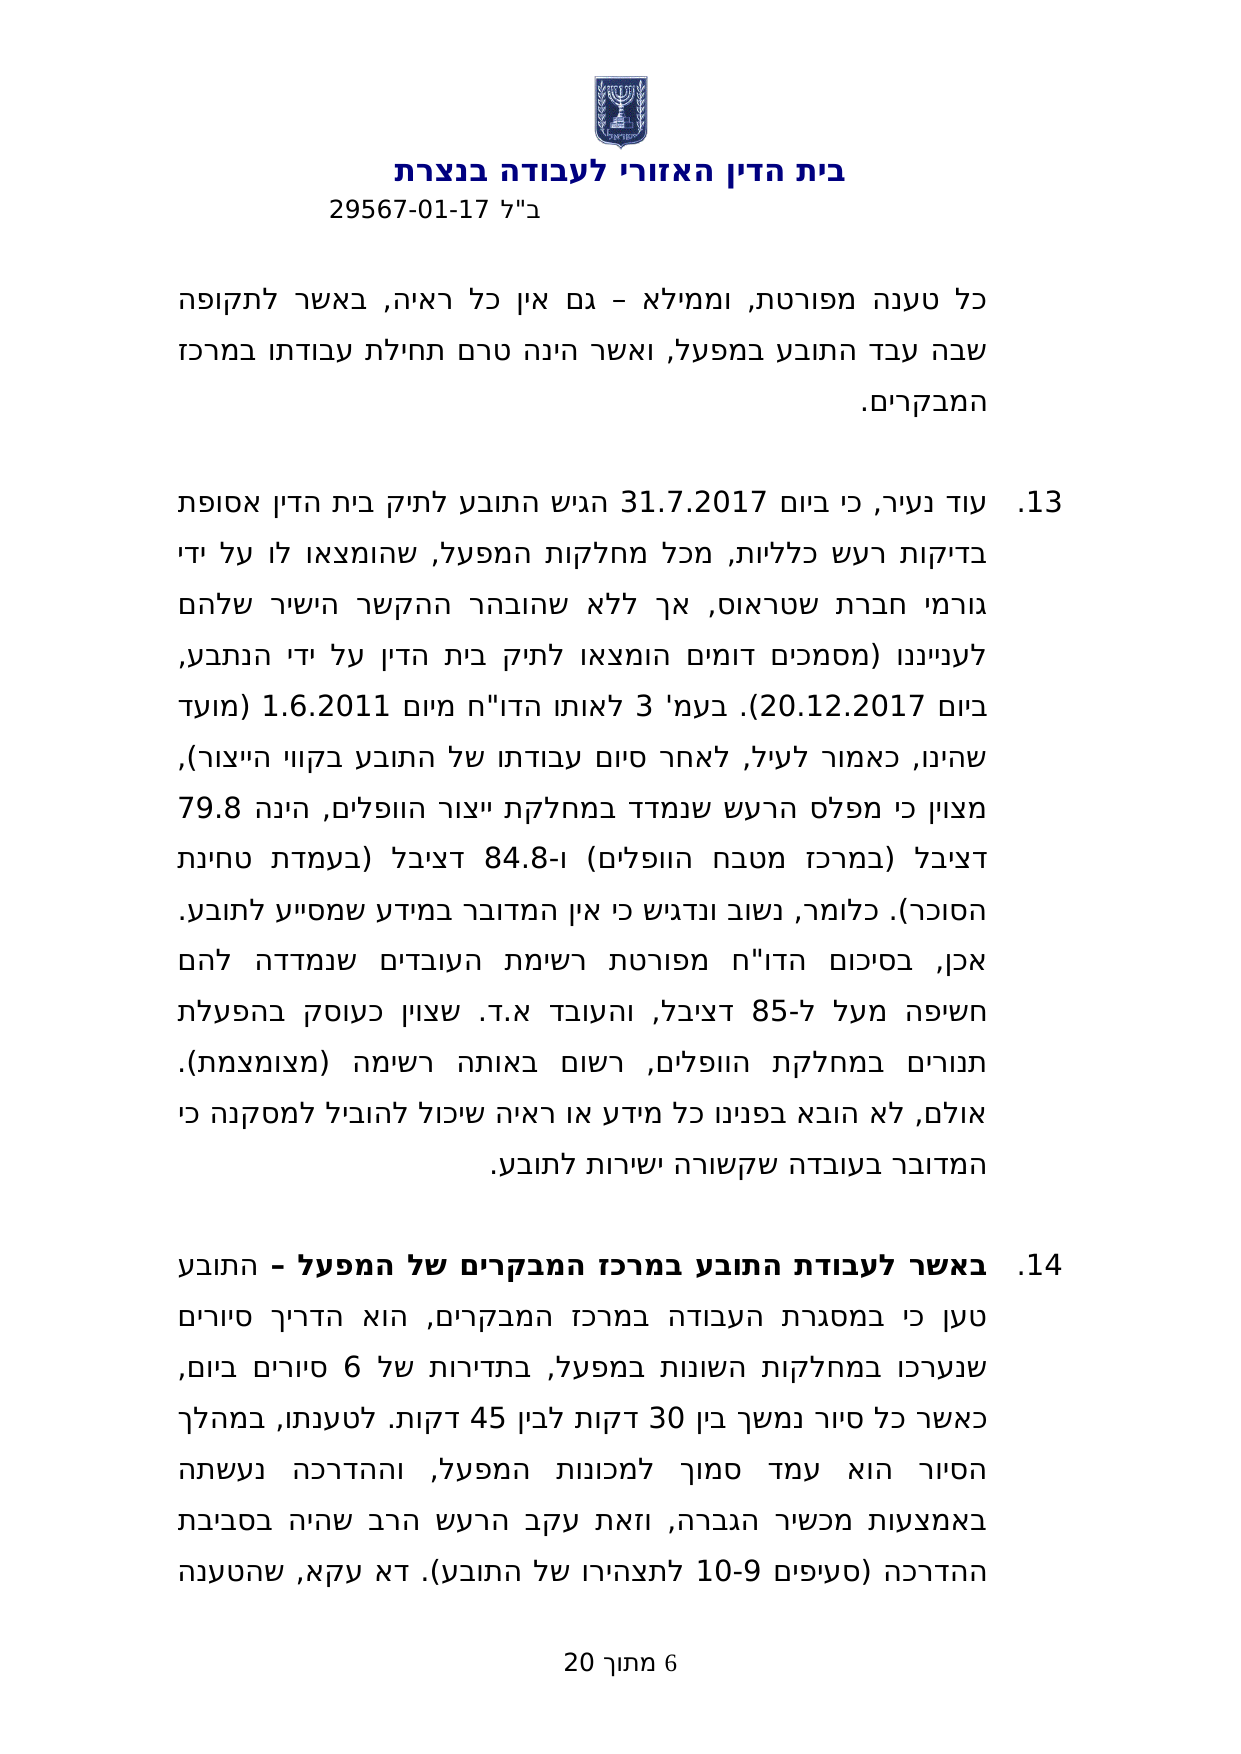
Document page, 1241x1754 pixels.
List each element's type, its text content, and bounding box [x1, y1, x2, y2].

text 13. עוד נעיר, כי ביום 31.7.2017 הגיש התובע לתיק בית הדין אסופת בדיקות רעש כלליות, מכל מחלקות המפעל, שהומצאו לו על ידי גורמי חברת שטראוס, אך ללא שהובהר ההקשר הישיר שלהם לענייננו (מסמכים דומים הומצאו לתיק בית הדין על ידי הנתבע, ביום 20.12.2017). בעמ' 3 לאותו הדו"ח מיום 1.6.2011 (מועד שהינו, כאמור לעיל, לאחר סיום עבודתו של התובע בקווי הייצור), מצוין כי מפלס הרעש שנמדד במחלקת ייצור הוופלים, הינה 79.8 דציבל (במרכז מטבח הוופלים) ו-84.8 דציבל (בעמדת טחינת הסוכר). כלומר, נשוב ונדגיש כי אין המדובר במידע שמסייע לתובע. אכן, בסיכום הדו"ח מפורטת רשימת העובדים שנמדדה להם חשיפה מעל ל-85 דציבל, והעובד א.ד. שצוין כעוסק בהפעלת תנורים במחלקת הוופלים, רשום באותה רשימה (מצומצמת). אולם, לא הובא בפנינו כל מידע או ראיה שיכול להוביל למסקנה כי המדובר בעובדה שקשורה ישירות לתובע. [177, 485, 1063, 1181]
picture [589, 75, 651, 152]
